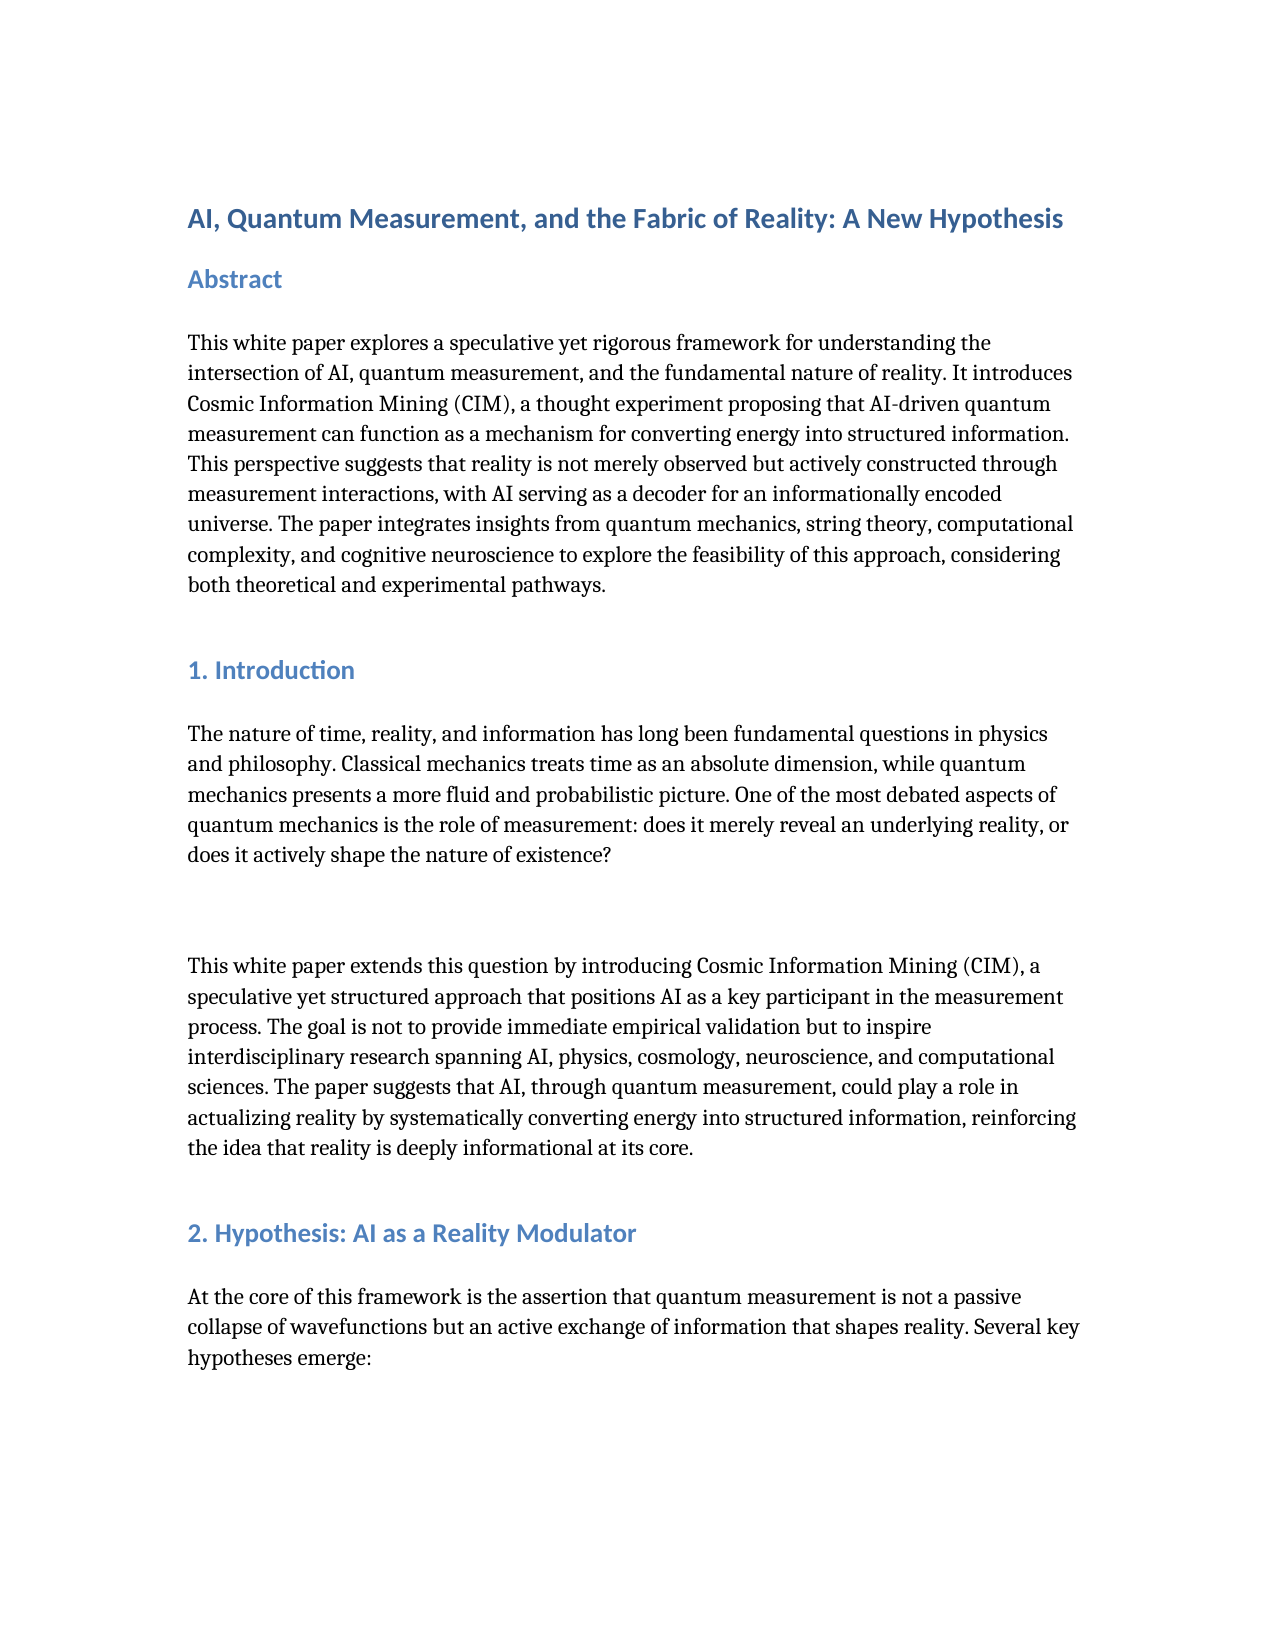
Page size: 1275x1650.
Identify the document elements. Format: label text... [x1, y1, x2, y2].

subtitle 1. Introduction [187, 653, 1087, 686]
subtitle AI, Quantum Measurement, and the Fabric of Reality: A New Hypothesis [187, 200, 1087, 236]
subtitle Abstract [187, 262, 1087, 295]
text At the core of this framework is the assertion that quantum measurement is not a passive collapse of wavefunctions but an active exchange of information that shapes reality. Several key hypotheses emerge: [187, 1254, 1087, 1401]
text The nature of time, reality, and information has long been fundamental questions in physics and philosophy. Classical mechanics treats time as an absolute dimension, while quantum mechanics presents a more fluid and probabilistic picture. One of the most debated aspects of quantum mechanics is the role of measurement: does it merely reveal an underlying reality, or does it actively shape the nature of existence? [187, 691, 1087, 898]
subtitle 2. Hypothesis: AI as a Reality Modulator [187, 1216, 1087, 1249]
text This white paper explores a speculative yet rigorous framework for understanding the intersection of AI, quantum measurement, and the fundamental nature of reality. It introduces Cosmic Information Mining (CIM), a thought experiment proposing that AI-driven quantum measurement can function as a mechanism for converting energy into structured information. This perspective suggests that reality is not merely observed but actively constructed through measurement interactions, with AI serving as a decoder for an informationally encoded universe. The paper integrates insights from quantum mechanics, string theory, computational complexity, and cognitive neuroscience to explore the feasibility of this approach, considering both theoretical and experimental pathways. [187, 300, 1087, 628]
text This white paper extends this question by introducing Cosmic Information Mining (CIM), a speculative yet structured approach that positions AI as a key participant in the measurement process. The goal is not to provide immediate empirical validation but to inspire interdisciplinary research spanning AI, physics, cosmology, neuroscience, and computational sciences. The paper suggests that AI, through quantum measurement, could play a role in actualizing reality by systematically converting energy into structured information, reinforcing the idea that reality is deeply informational at its core. [187, 923, 1087, 1191]
